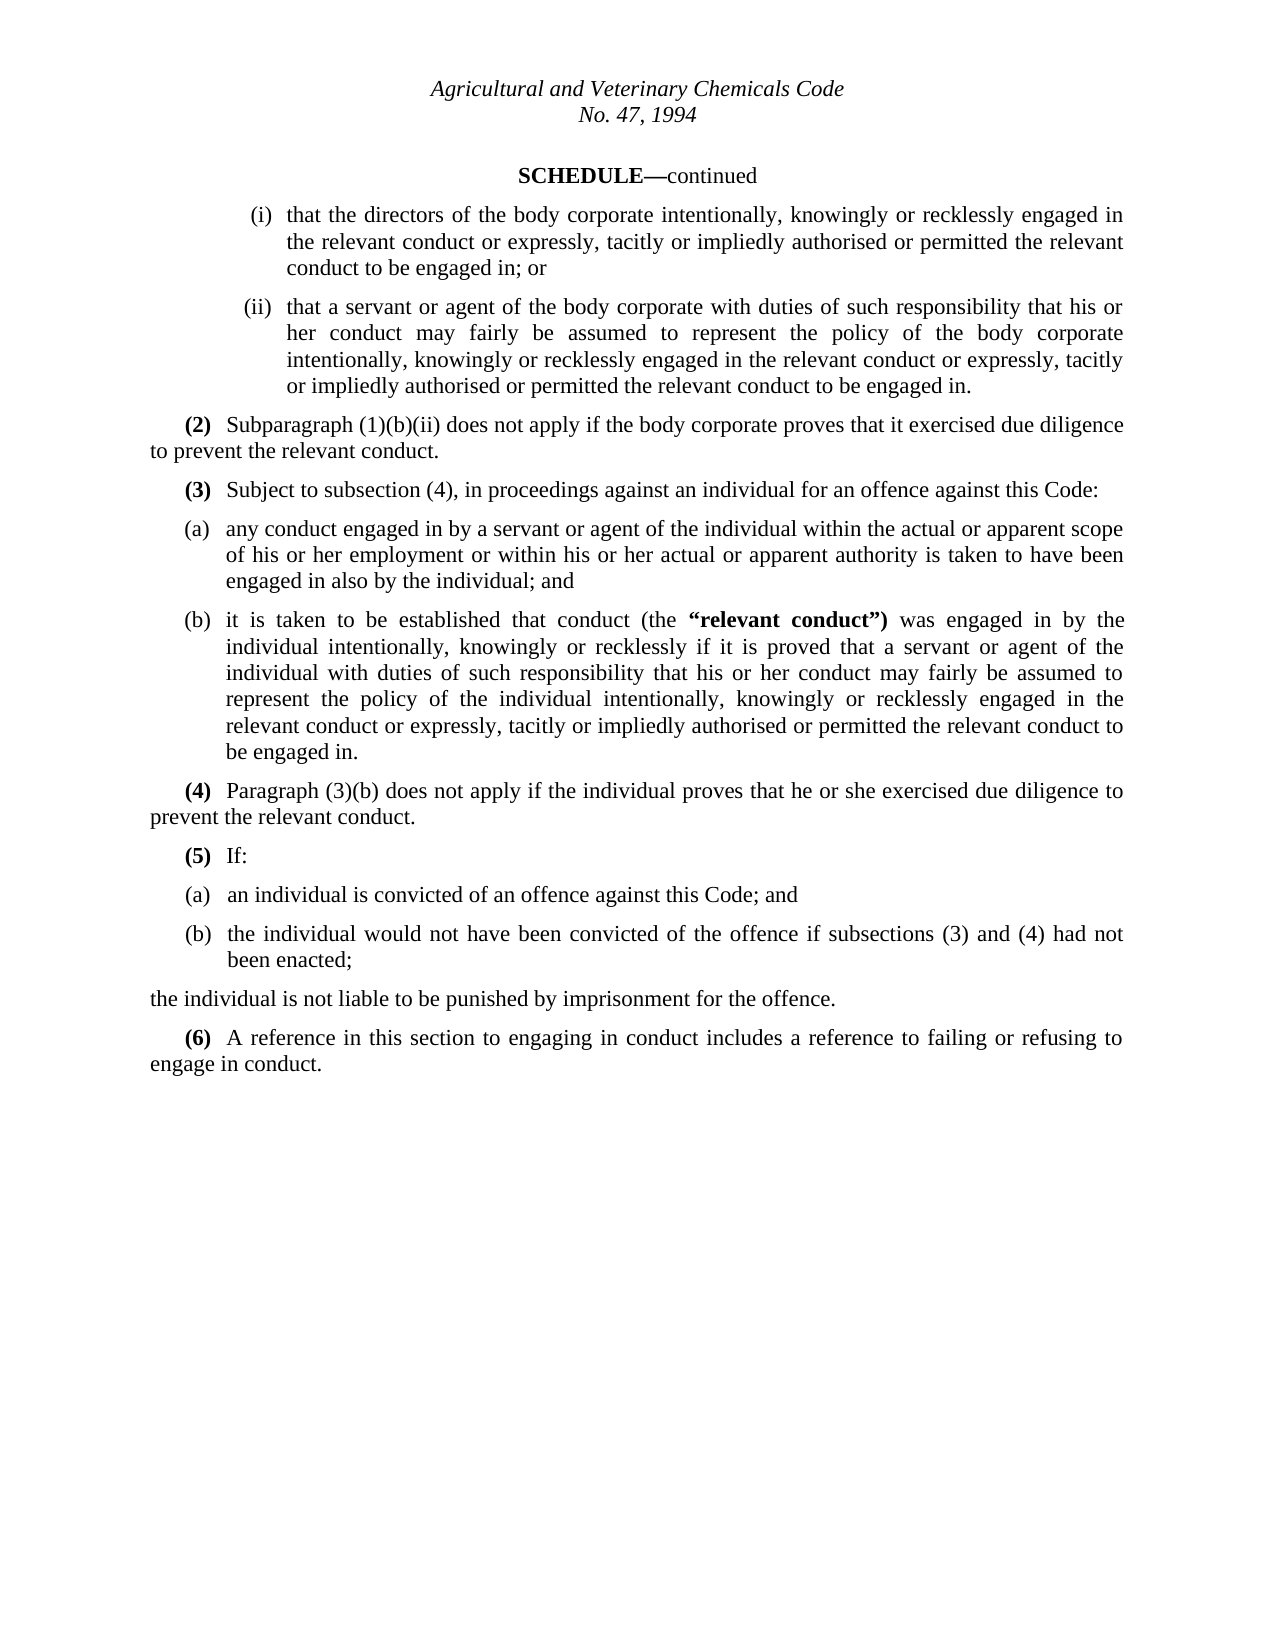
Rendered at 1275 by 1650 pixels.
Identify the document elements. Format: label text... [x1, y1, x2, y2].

text (3) Subject to subsection (4), in proceedings against an individual for an offence against this Code: [150, 476, 1125, 502]
text (6) A reference in this section to engaging in conduct includes a reference to failing or refusing to engage in conduct. [150, 1024, 1125, 1077]
text (a) any conduct engaged in by a servant or agent of the individual within the actual or apparent scope of his or her employment or within his or her actual or apparent authority is taken to have been engaged in also by the individual; and [184, 515, 1125, 594]
text the individual is not liable to be punished by imprisonment for the offence. [150, 985, 1125, 1012]
text SCHEDULE—continued [150, 162, 1125, 189]
text (a) an individual is convicted of an offence against this Code; and [185, 881, 1125, 907]
text (b) it is taken to be established that conduct (the “relevant conduct”) was engaged in by the individual intentionally, knowingly or recklessly if it is proved that a servant or agent of the individual with duties of such responsibility that his or her conduct may fairly be assumed to represent the policy of the individual intentionally, knowingly or recklessly engaged in the relevant conduct or expressly, tacitly or impliedly authorised or permitted the relevant conduct to be engaged in. [184, 606, 1125, 764]
text (5) If: [184, 842, 1125, 869]
text (b) the individual would not have been convicted of the offence if subsections (3) and (4) had not been enacted; [185, 920, 1125, 973]
text (i) that the directors of the body corporate intentionally, knowingly or recklessly engaged in the relevant conduct or expressly, tacitly or impliedly authorised or permitted the relevant conduct to be engaged in; or [250, 201, 1125, 280]
text (ii) that a servant or agent of the body corporate with duties of such responsibility that his or her conduct may fairly be assumed to represent the policy of the body corporate intentionally, knowingly or recklessly engaged in the relevant conduct or expressly, tacitly or impliedly authorised or permitted the relevant conduct to be engaged in. [243, 293, 1125, 398]
text (4) Paragraph (3)(b) does not apply if the individual proves that he or she exercised due diligence to prevent the relevant conduct. [150, 777, 1125, 830]
text (2) Subparagraph (1)(b)(ii) does not apply if the body corporate proves that it exercised due diligence to prevent the relevant conduct. [150, 411, 1125, 463]
